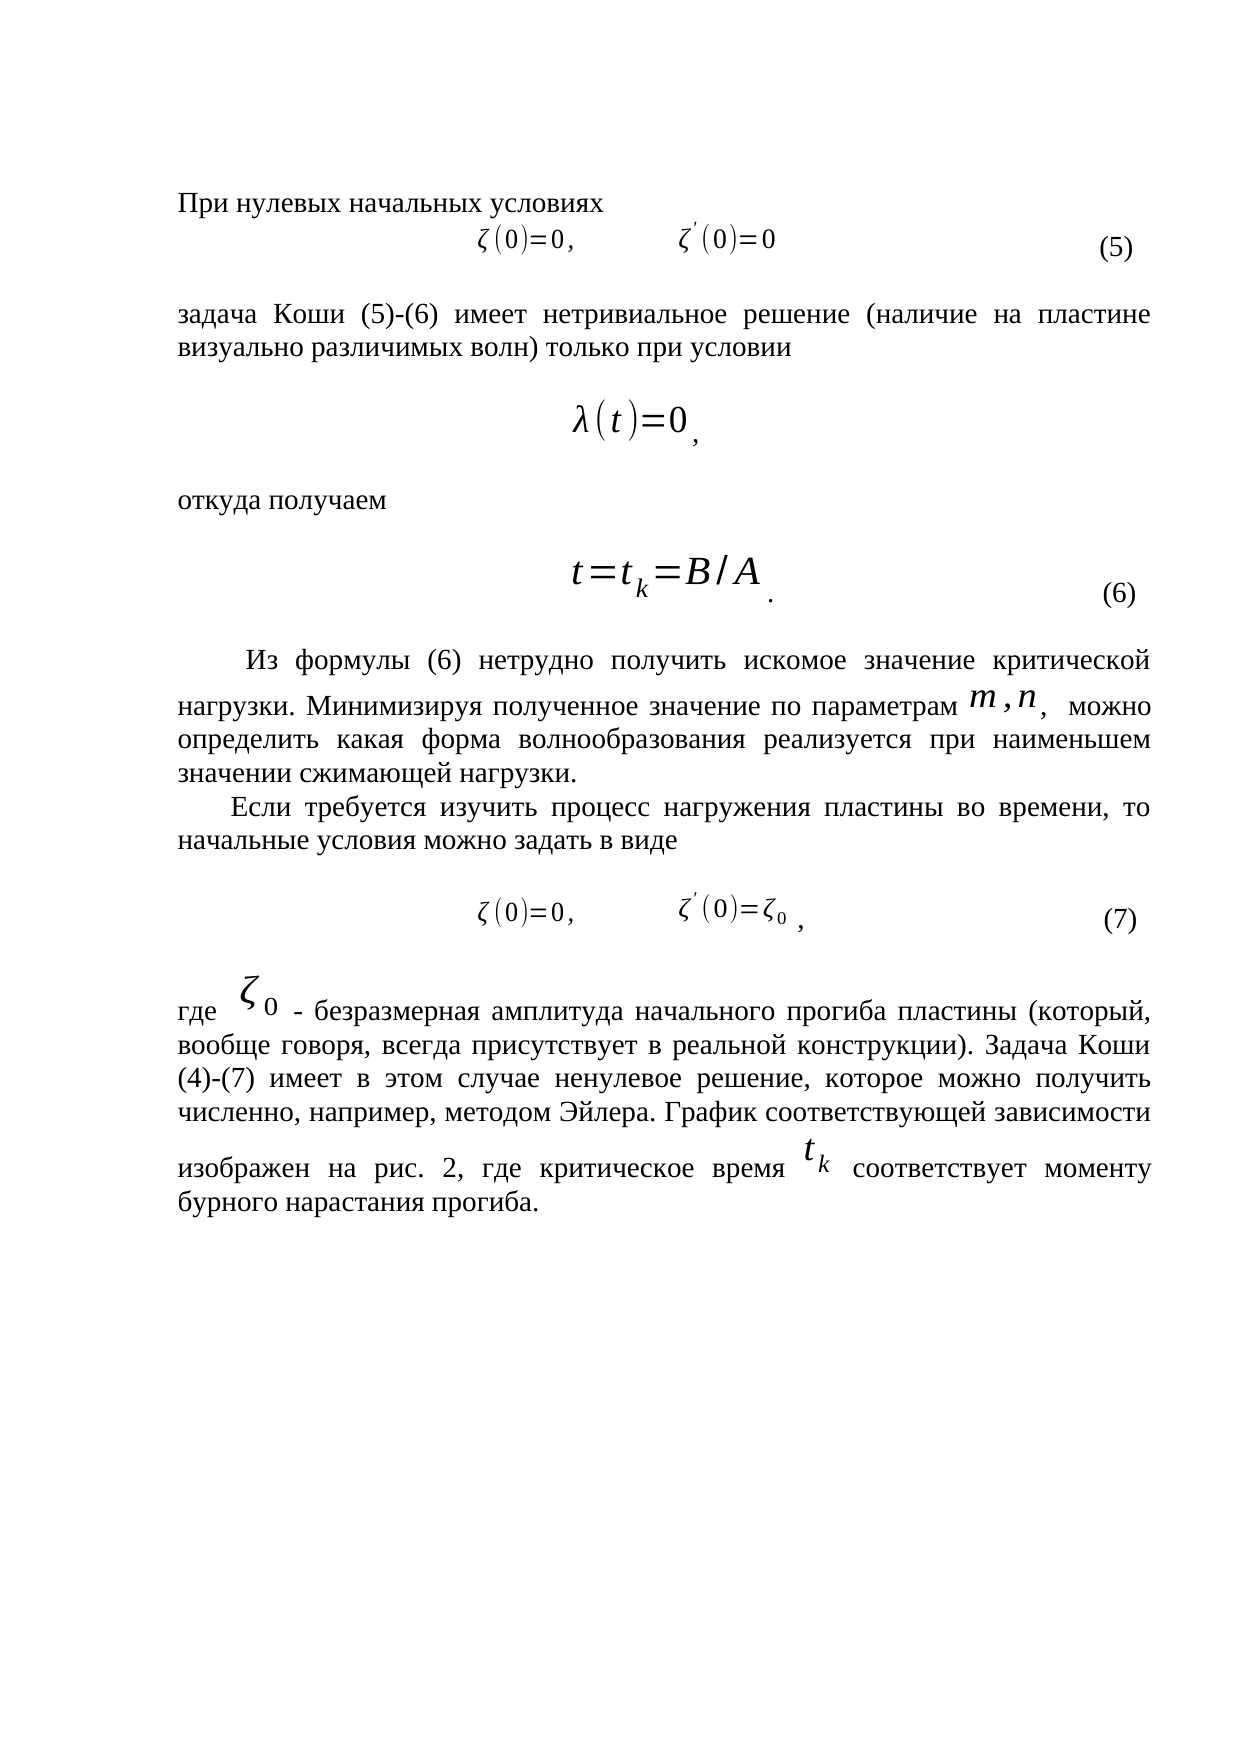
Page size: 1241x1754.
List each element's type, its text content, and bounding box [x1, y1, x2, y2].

text (5) [177, 219, 1152, 262]
text Если требуется изучить процесс нагружения пластины во времени, то начальные условия можно задать в виде [177, 789, 1152, 856]
text При нулевых начальных условиях [177, 185, 1152, 219]
text где - безразмерная амплитуда начального прогиба пластины (который, вообще говоря, всегда присутствует в реальной конструкции). Задача Коши (4)-(7) имеет в этом случае ненулевое решение, которое можно получить численно, например, методом Эйлера. График соответствующей зависимости изображен на рис. 2, где критическое время соответствует моменту бурного нарастания прогиба. [177, 969, 1152, 1217]
text . (6) [177, 549, 1152, 609]
text задача Коши (5)-(6) имеет нетривиальное решение (наличие на пластине визуально различимых волн) только при условии [177, 296, 1152, 363]
text , (7) [177, 889, 1152, 935]
text , [177, 397, 1152, 449]
text Из формулы (6) нетрудно получить искомое значение критической нагрузки. Минимизируя полученное значение по параметрам , можно определить какая форма волнообразования реализуется при наименьшем значении сжимающей нагрузки. [177, 642, 1152, 789]
text откуда получаем [177, 482, 1152, 516]
